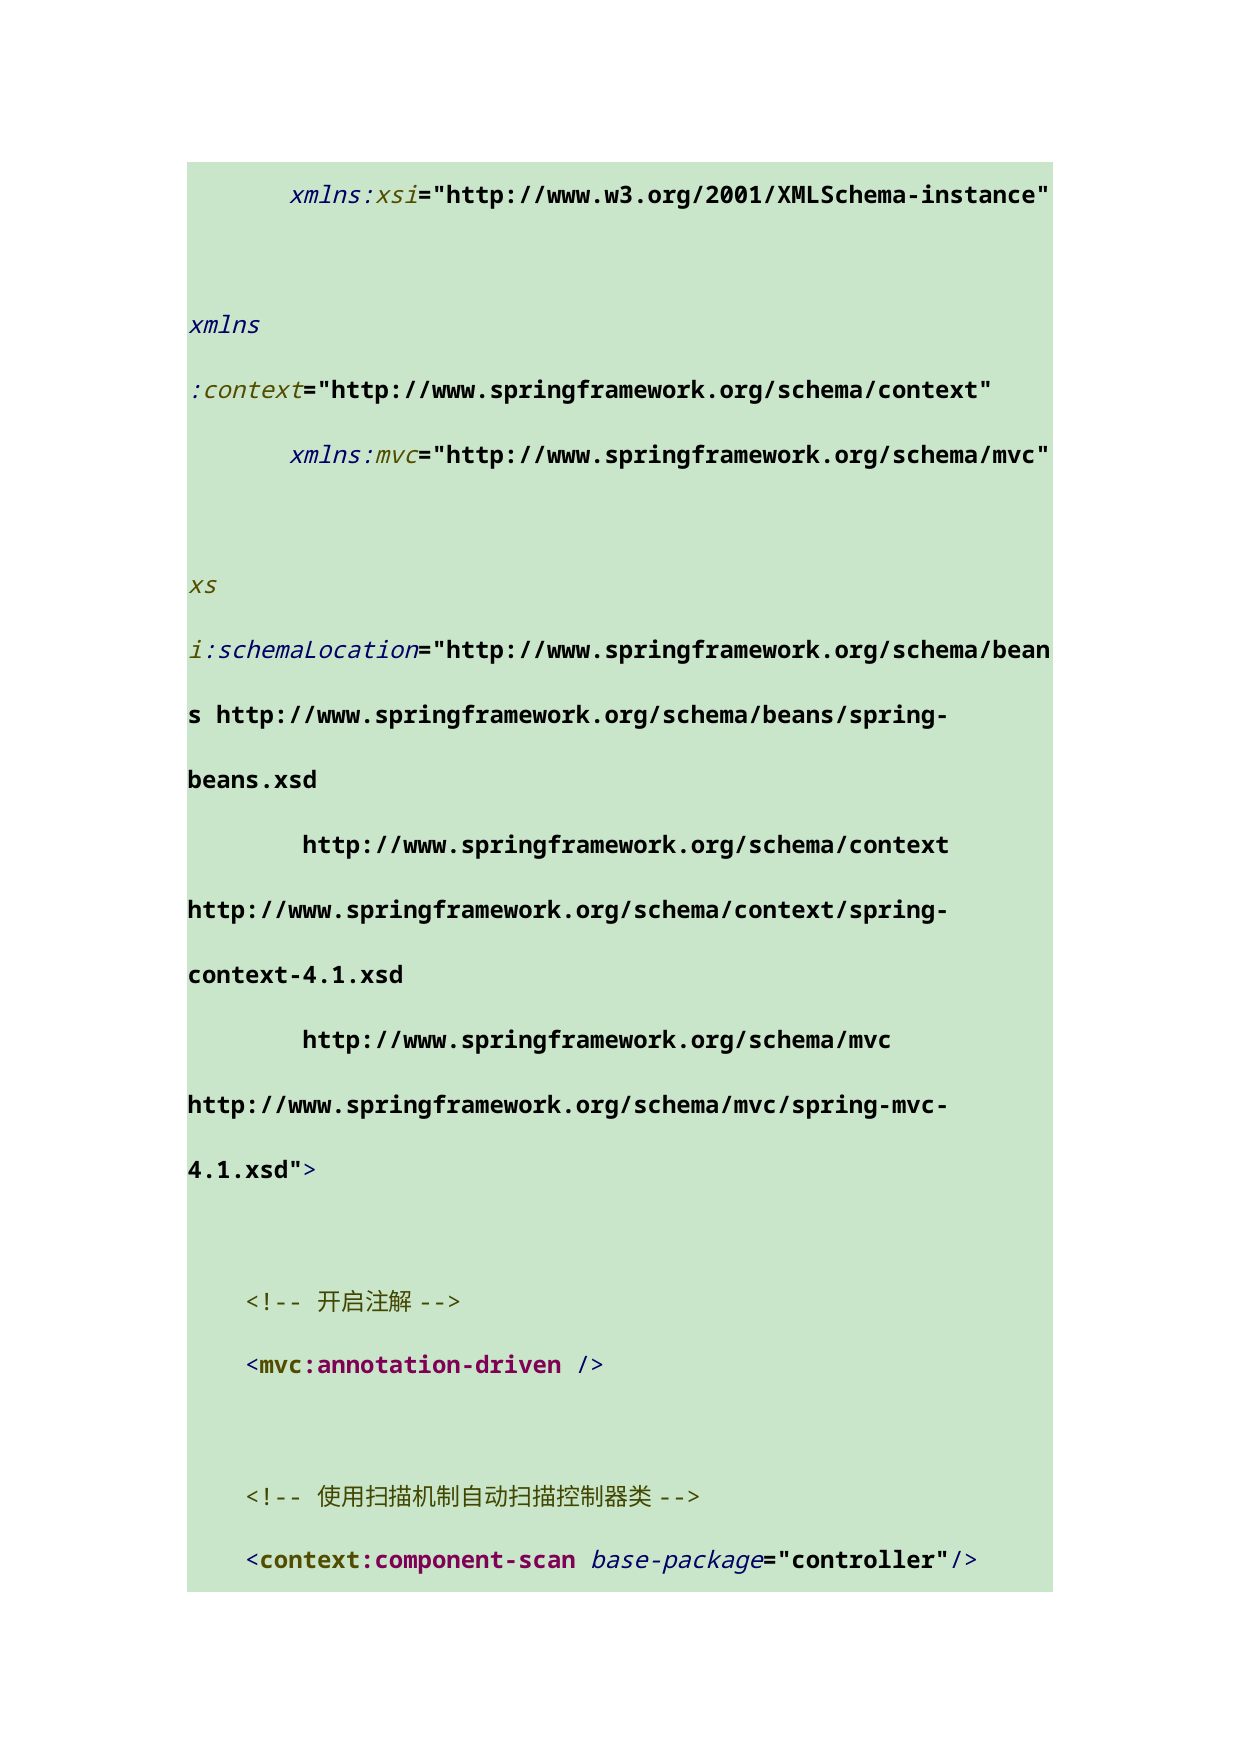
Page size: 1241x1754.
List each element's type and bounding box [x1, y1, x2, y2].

text [187, 162, 1053, 1592]
